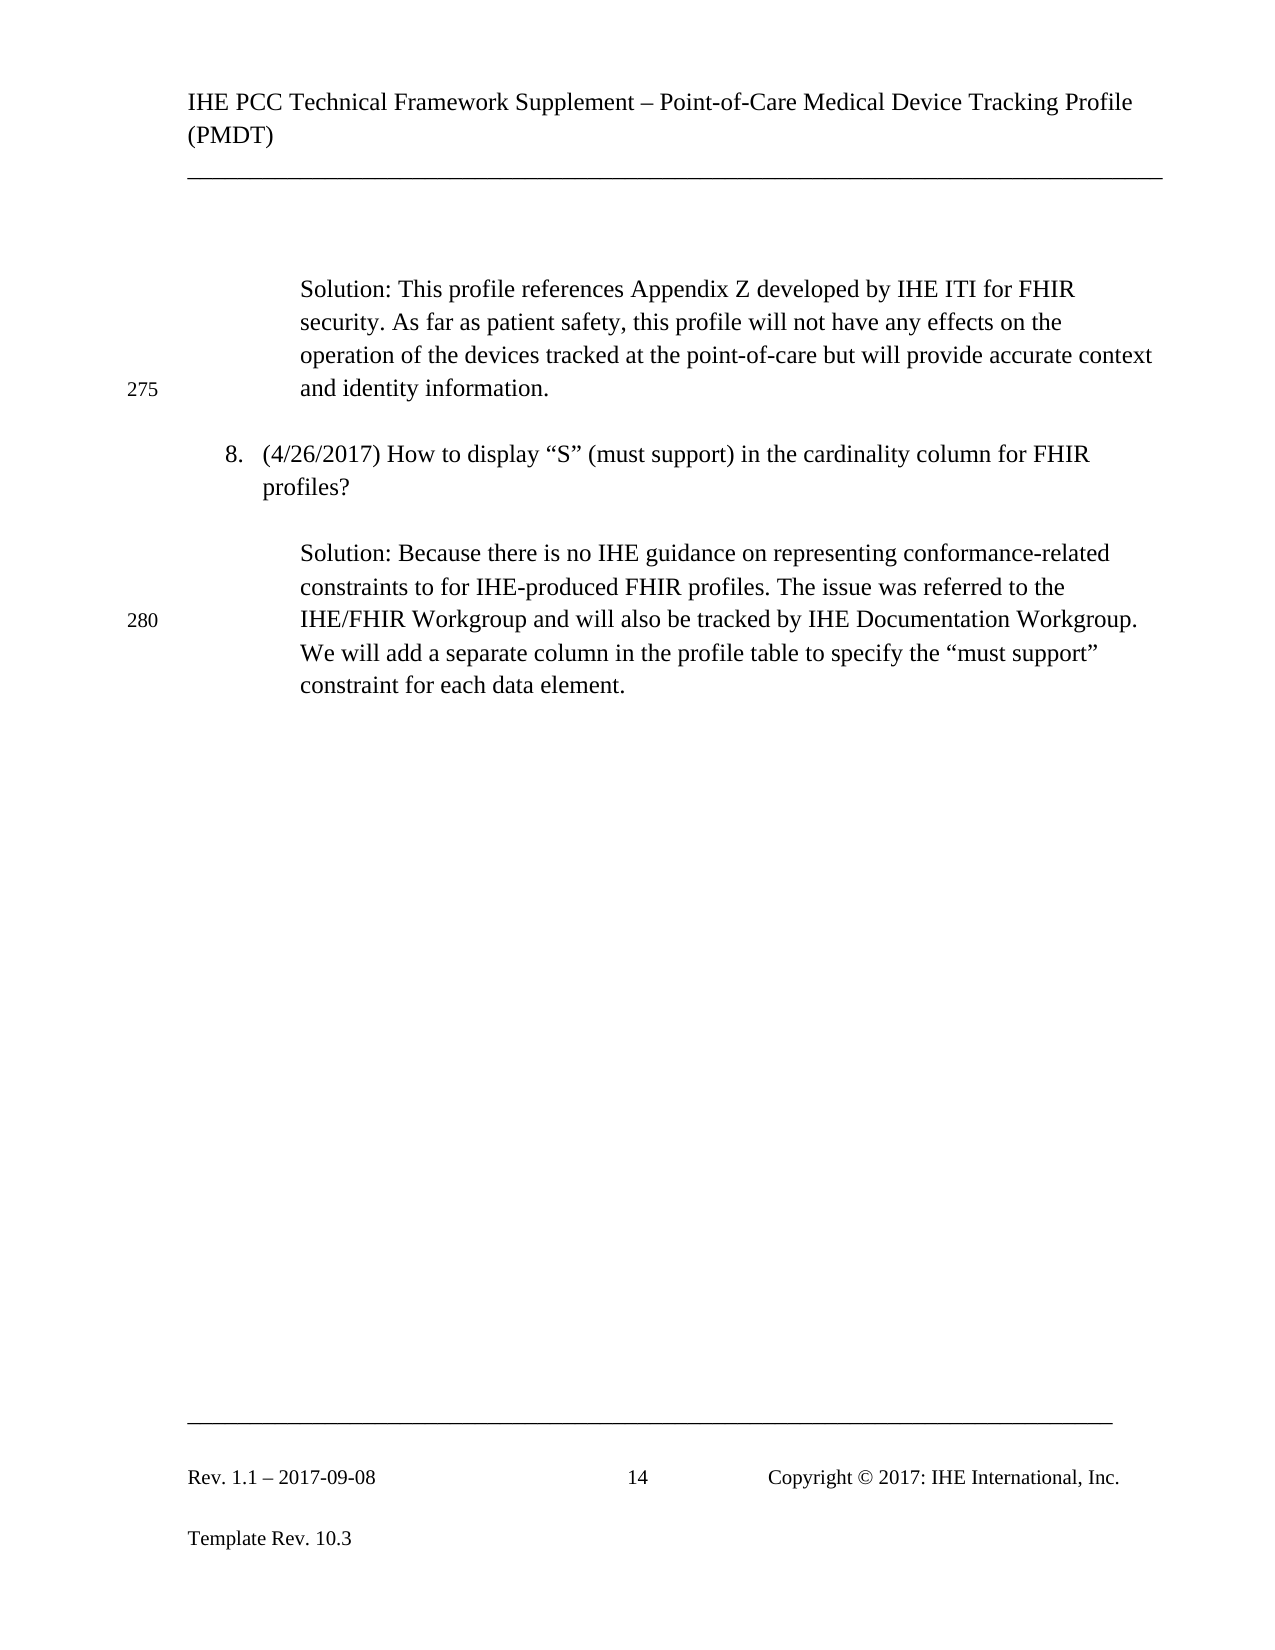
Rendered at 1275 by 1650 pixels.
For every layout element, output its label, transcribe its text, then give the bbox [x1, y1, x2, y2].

list Solution: This profile references Appendix Z developed by IHE ITI for FHIR security. As far as patient safety, this profile will not have any effects on the operation of the devices tracked at the point-of-care but will provide accurate context and identity information. [300, 274, 1162, 402]
list Solution: Because there is no IHE guidance on representing conformance-related constraints to for IHE-produced FHIR profiles. The issue was referred to the IHE/FHIR Workgroup and will also be tracked by IHE Documentation Workgroup. We will add a separate column in the profile table to specify the “must support” constraint for each data element. [300, 538, 1162, 699]
list (4/26/2017) How to display “S” (must support) in the cardinality column for FHIR profiles? [225, 439, 1162, 501]
